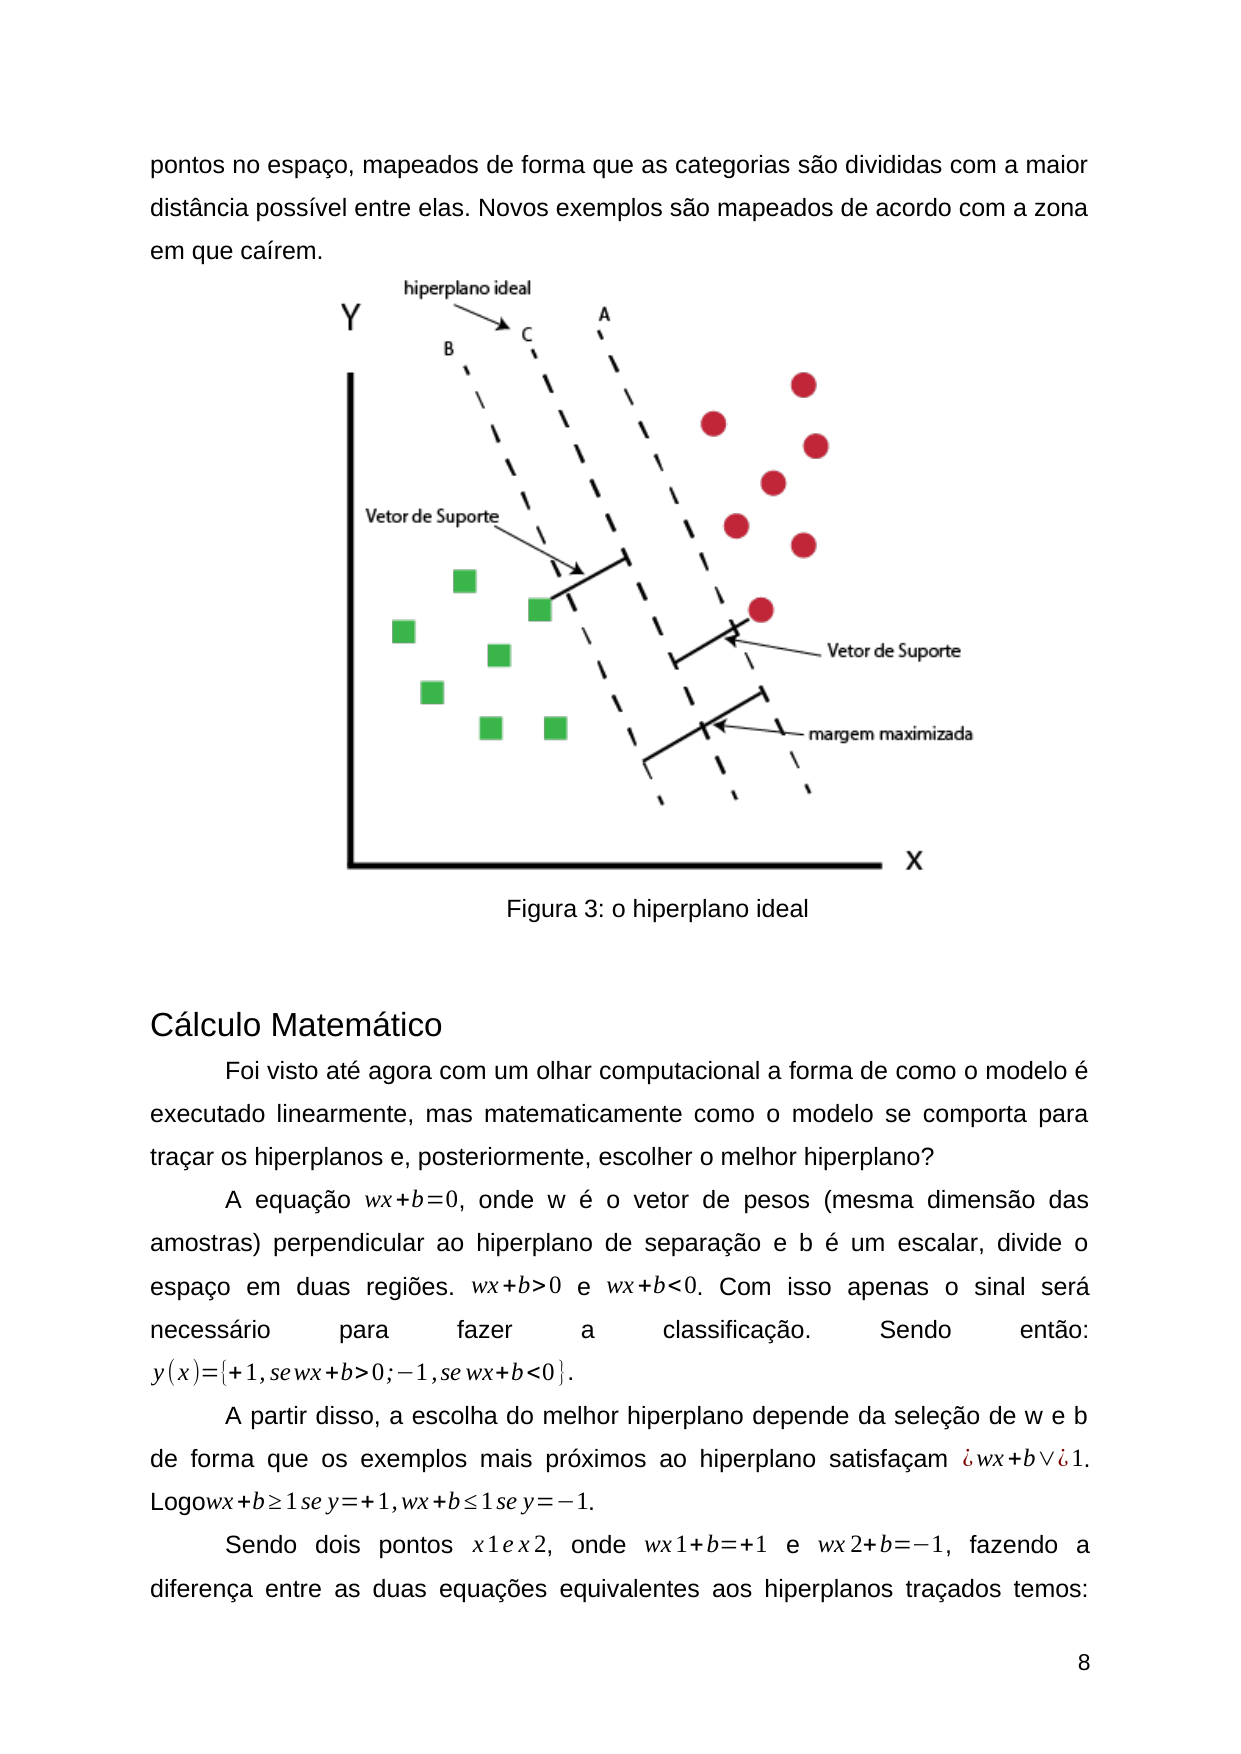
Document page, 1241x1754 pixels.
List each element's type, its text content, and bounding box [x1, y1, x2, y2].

text Figura 3: o hiperplano ideal [150, 894, 1090, 923]
text A partir disso, a escolha do melhor hiperplano depende da seleção de w e b de forma que os exemplos mais próximos ao hiperplano satisfaçam . Logo. [150, 1401, 1090, 1516]
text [150, 1530, 1090, 1602]
subtitle Cálculo Matemático [150, 1005, 1090, 1043]
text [150, 150, 1090, 265]
text Foi visto até agora com um olhar computacional a forma de como o modelo é executado linearmente, mas matematicamente como o modelo se comporta para traçar os hiperplanos e, posteriormente, escolher o melhor hiperplano? [150, 1056, 1090, 1171]
text A equação , onde w é o vetor de pesos (mesma dimensão das amostras) perpendicular ao hiperplano de separação e b é um escalar, divide o espaço em duas regiões. e . Com isso apenas o sinal será necessário para fazer a classificação. Sendo então: . [150, 1185, 1090, 1387]
picture [341, 279, 974, 881]
